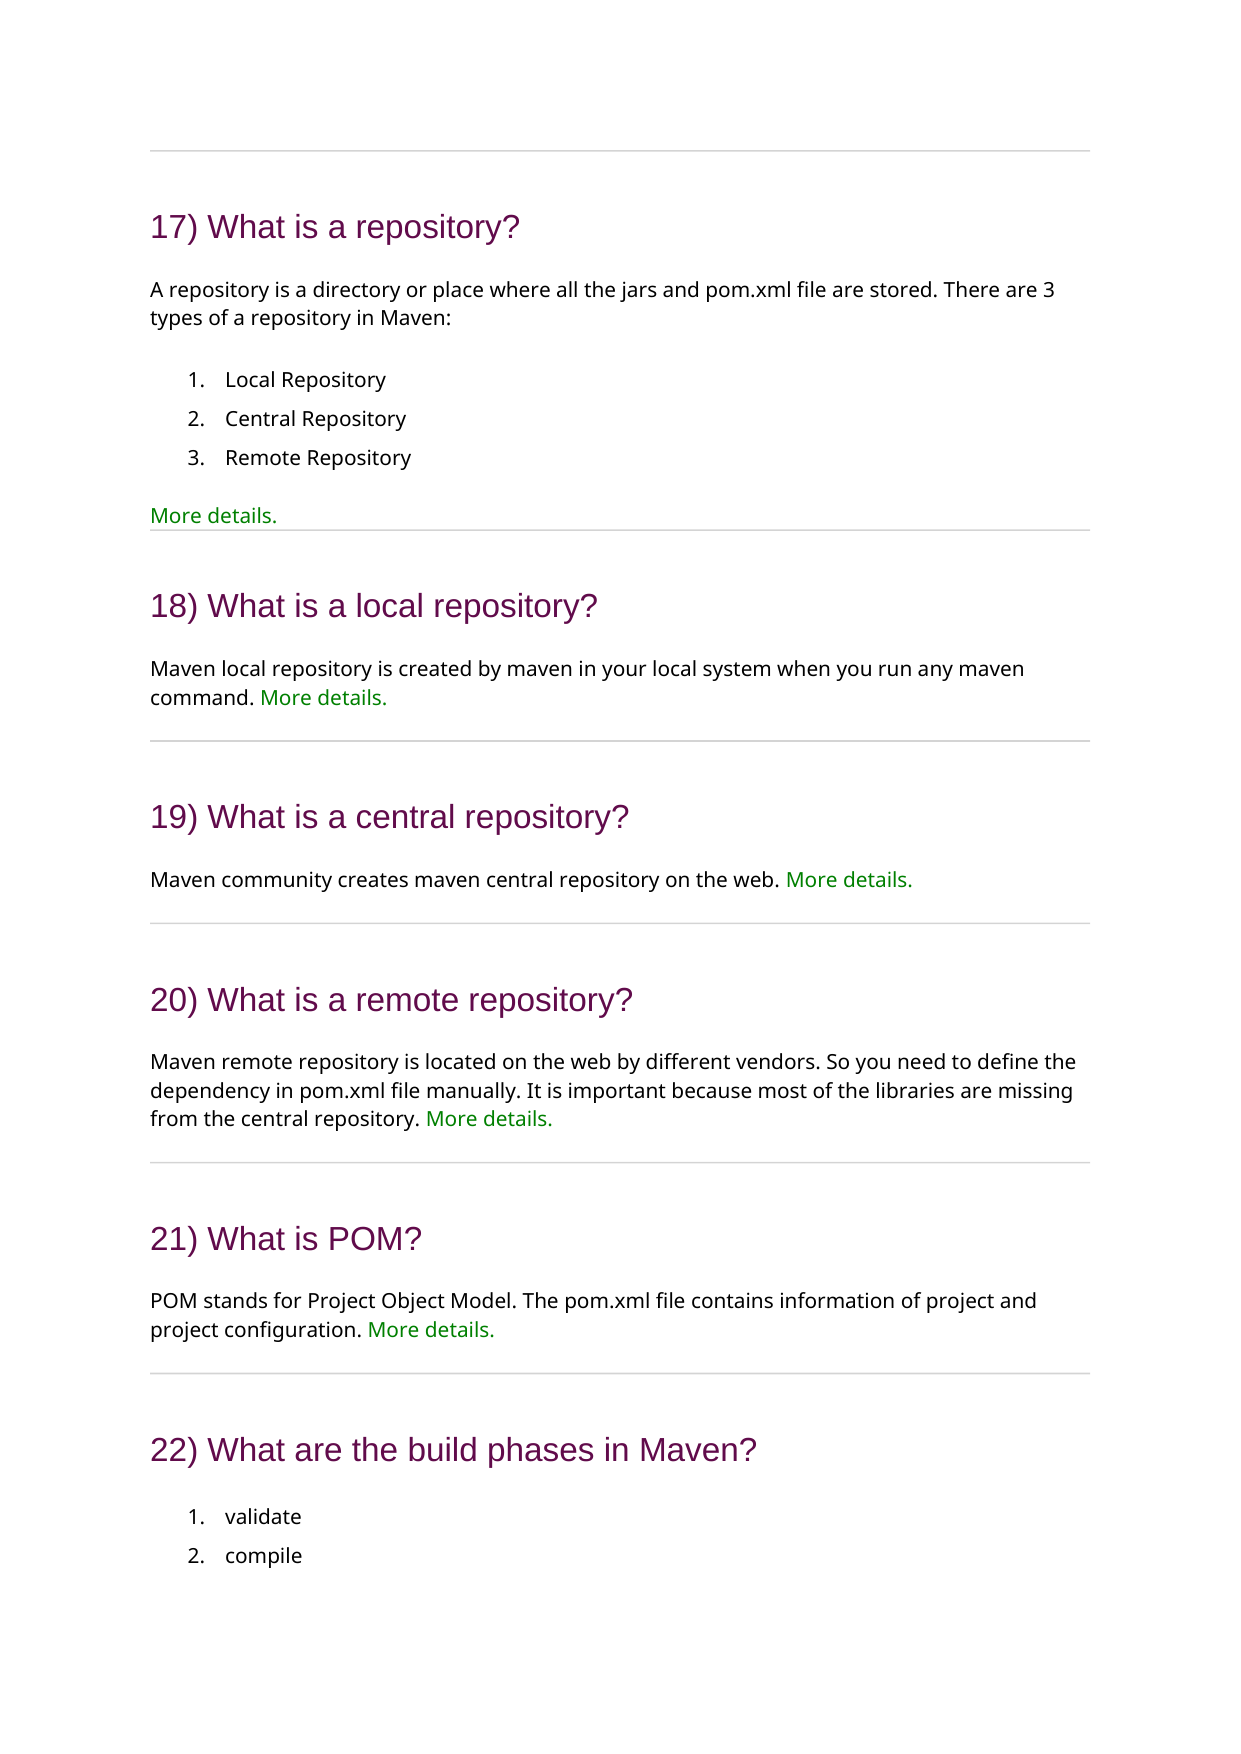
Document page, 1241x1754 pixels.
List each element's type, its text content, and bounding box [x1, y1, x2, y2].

text A repository is a directory or place where all the jars and pom.xml file are stored. There are 3 types of a repository in Maven: [150, 275, 1090, 332]
text POM stands for Project Object Model. The pom.xml file contains information of project and project configuration. More details. [150, 1287, 1090, 1343]
list validate [187, 1497, 1090, 1530]
text Maven local repository is created by maven in your local system when you run any maven command. More details. [150, 654, 1090, 711]
list Central Repository [187, 400, 1090, 433]
text 21) What is POM? [150, 1219, 1090, 1257]
text 18) What is a local repository? [150, 587, 1090, 625]
text Maven community creates maven central repository on the web. More details. [150, 865, 1090, 893]
text Maven remote repository is located on the web by different vendors. So you need to define the dependency in pom.xml file manually. It is important because most of the libraries are missing from the central repository. More details. [150, 1047, 1090, 1133]
text 17) What is a repository? [150, 207, 1090, 246]
text 19) What is a central repository? [150, 797, 1090, 836]
list Local Repository [187, 361, 1090, 394]
list compile [187, 1537, 1090, 1569]
text 22) What are the build phases in Maven? [150, 1430, 1090, 1468]
list Remote Repository [187, 439, 1090, 472]
text More details. [150, 501, 1090, 529]
text 20) What is a remote repository? [150, 980, 1090, 1018]
